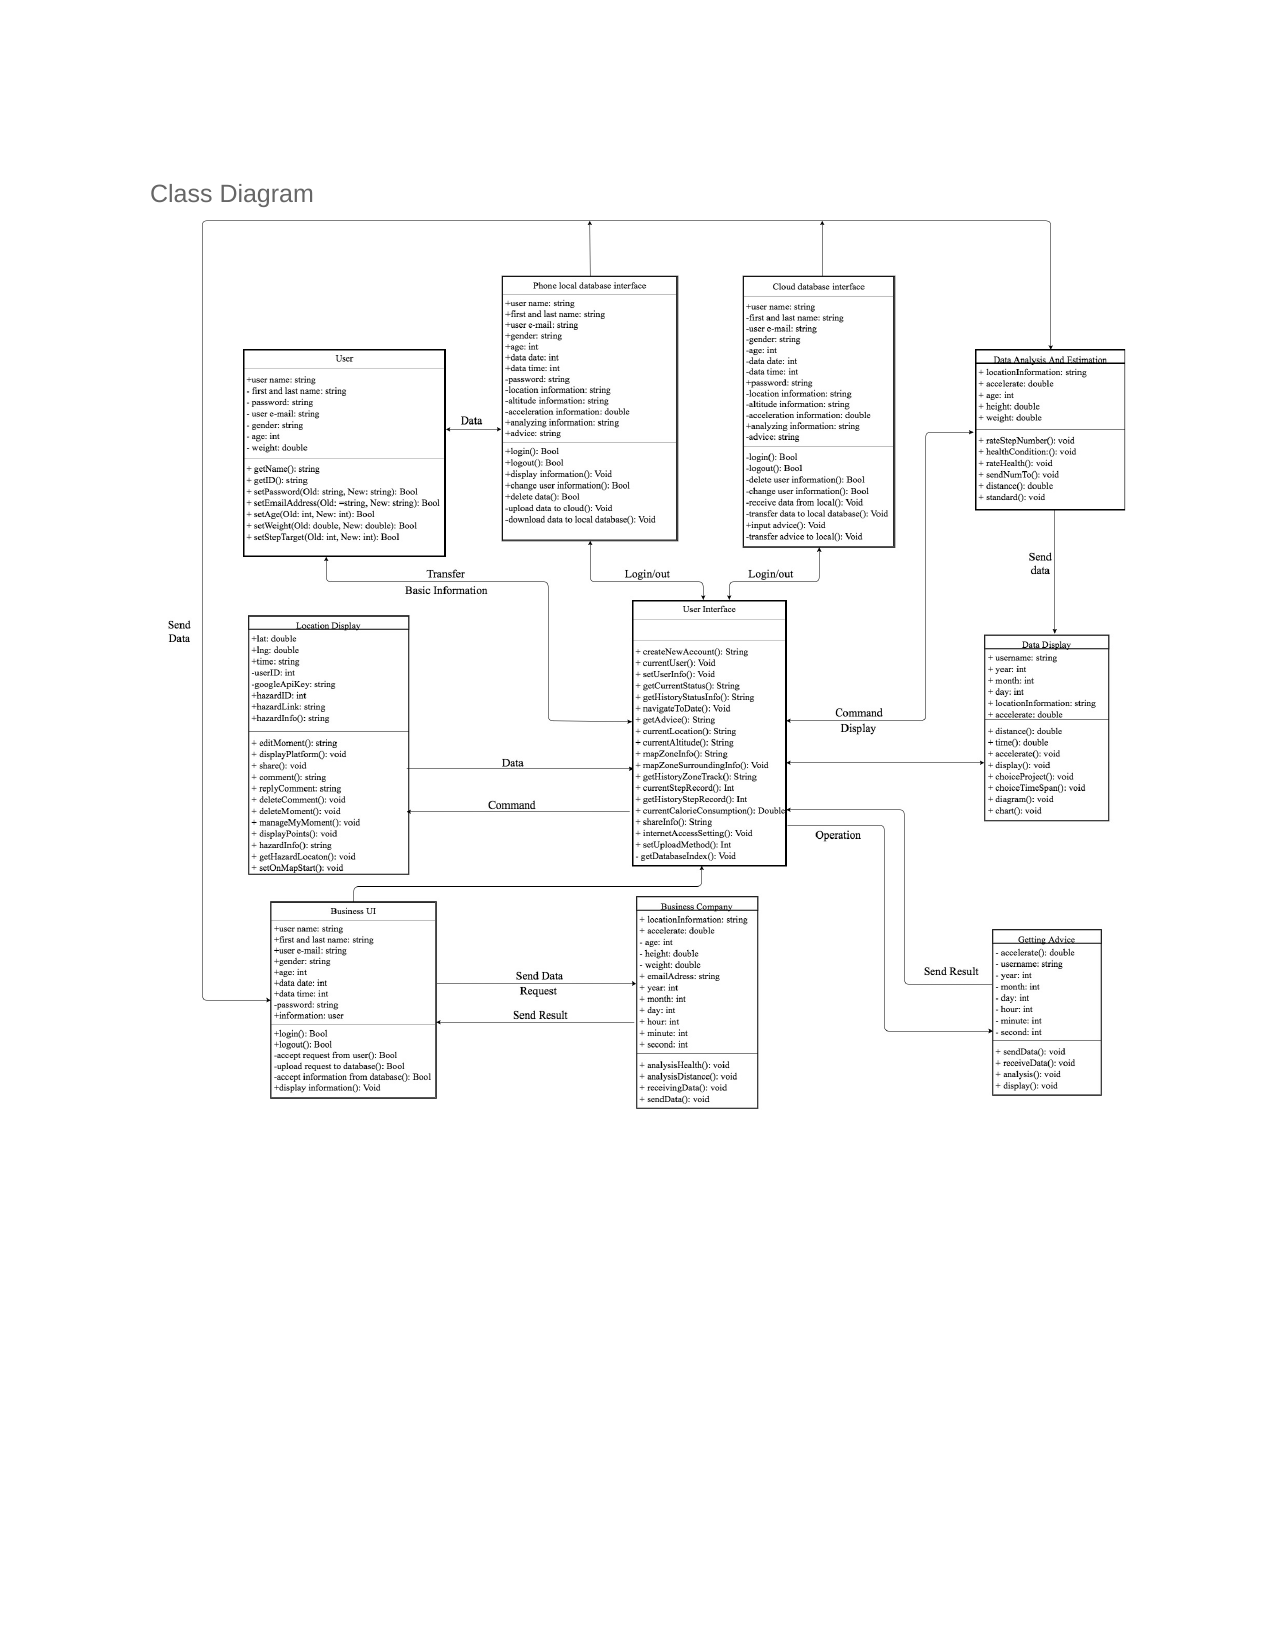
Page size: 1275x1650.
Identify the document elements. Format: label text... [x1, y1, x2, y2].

picture [150, 216, 1125, 1110]
subtitle Class Diagram [150, 179, 1125, 208]
